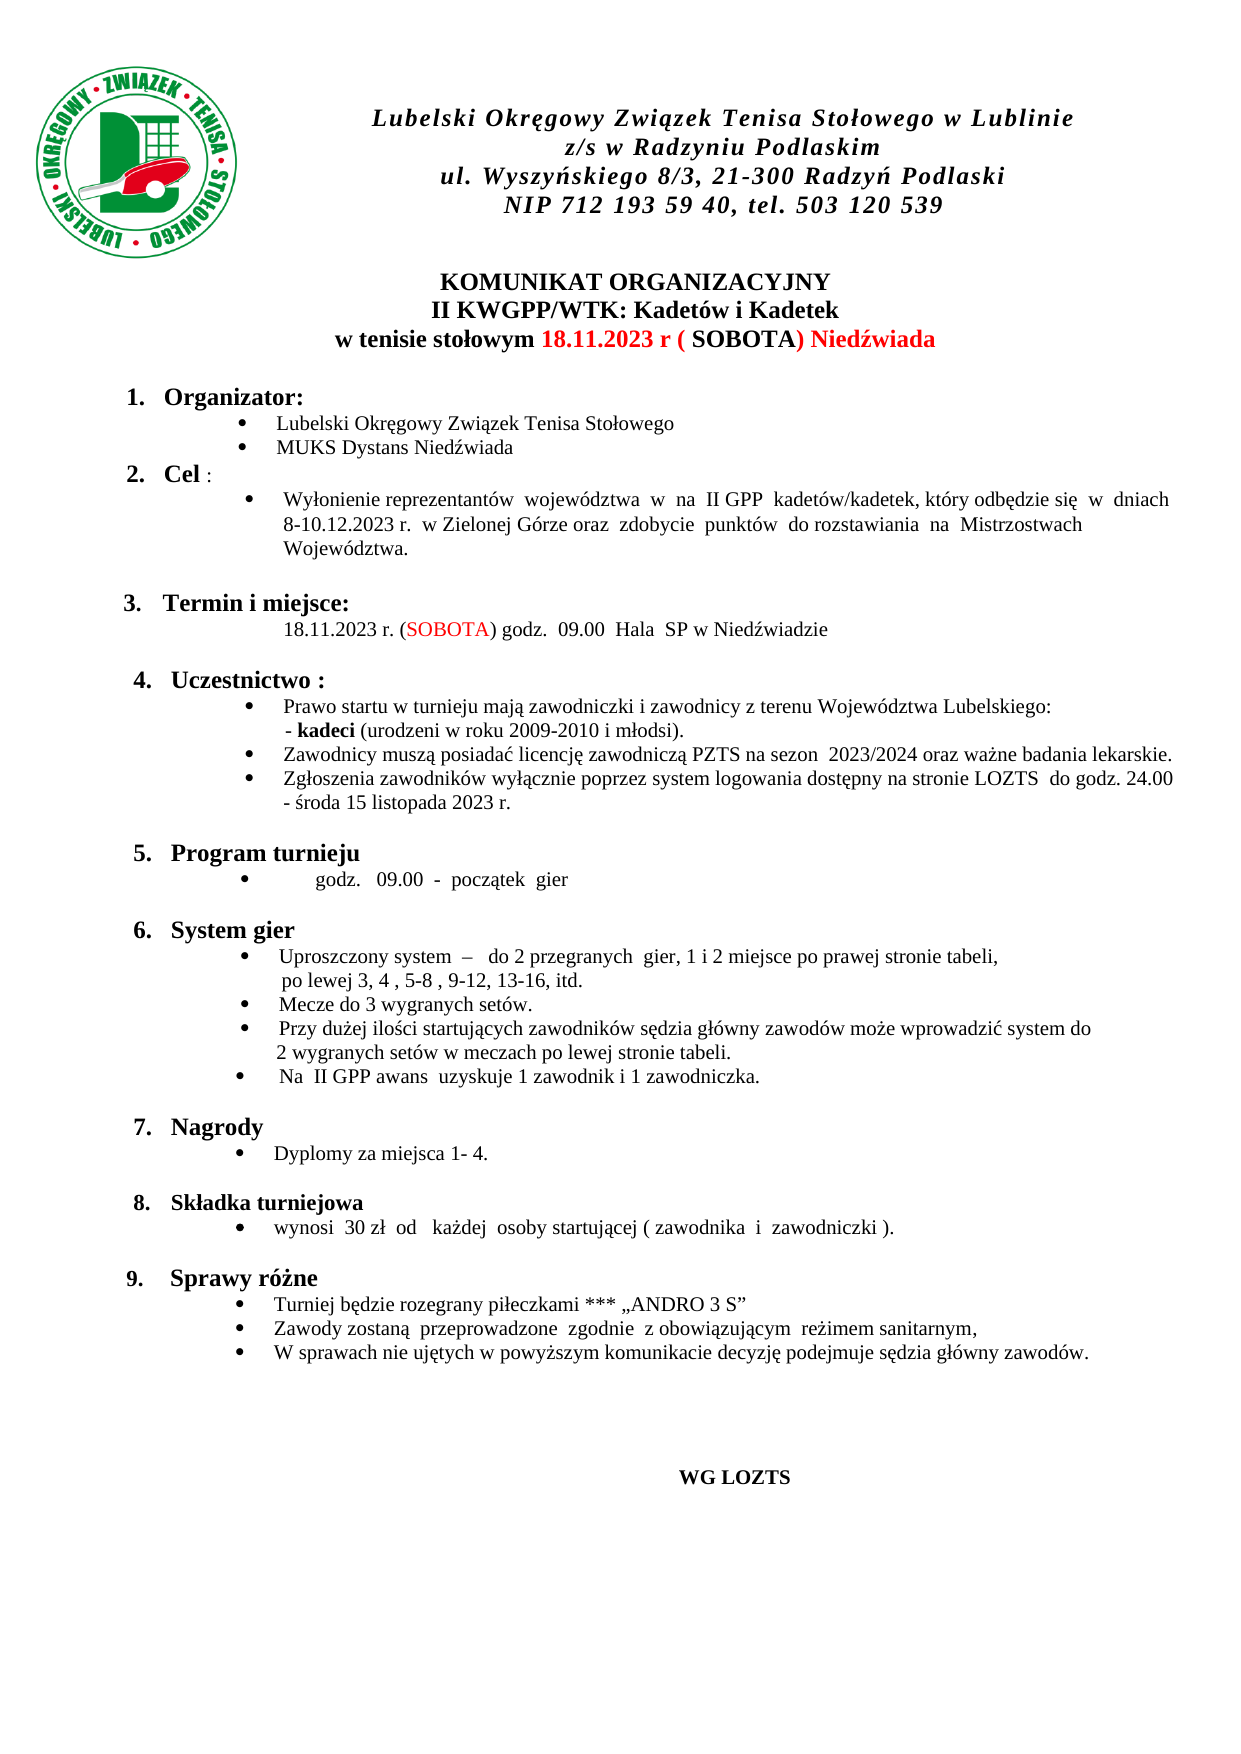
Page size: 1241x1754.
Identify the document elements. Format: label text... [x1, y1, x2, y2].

list Cel : [126, 459, 1181, 487]
text ul. Wyszyńskiego 8/3, 21-300 Radzyń Podlaski [89, 161, 1181, 190]
subtitle w tenisie stołowym 18.11.2023 r ( SOBOTA) Niedźwiada [89, 324, 1181, 353]
list Na II GPP awans uzyskuje 1 zawodnik i 1 zawodniczka. [236, 1064, 1181, 1088]
list Zgłoszenia zawodników wyłącznie poprzez system logowania dostępny na stronie LOZTS do godz. 24.00 - środa 15 listopada 2023 r. [246, 766, 1181, 814]
list Składka turniejowa [133, 1189, 1181, 1215]
subtitle II KWGPP/WTK: Kadetów i Kadetek [89, 296, 1181, 324]
list MUKS Dystans Niedźwiada [239, 434, 1181, 459]
list Wyłonienie reprezentantów województwa w na II GPP kadetów/kadetek, który odbędzie się w dniach 8-10.12.2023 r. w Zielonej Górze oraz zdobycie punktów do rozstawiania na Mistrzostwach Województwa. [246, 487, 1181, 559]
list Sprawy różne [126, 1263, 1181, 1292]
list - kadeci (urodzeni w roku 2009-2010 i młodsi). [207, 718, 1181, 742]
list Program turnieju [133, 838, 1181, 867]
text 2 wygranych setów w meczach po lewej stronie tabeli. [89, 1040, 1181, 1064]
list Przy dużej ilości startujących zawodników sędzia główny zawodów może wprowadzić system do [241, 1016, 1181, 1040]
list System gier [133, 915, 1181, 944]
picture [27, 57, 246, 267]
list wynosi 30 zł od każdej osoby startującej ( zawodnika i zawodniczki ). [236, 1215, 1181, 1239]
text 3. Termin i miejsce: [89, 588, 1181, 617]
text po lewej 3, 4 , 5-8 , 9-12, 13-16, itd. [89, 968, 1181, 992]
list Organizator: [126, 382, 1181, 411]
list Uczestnictwo : [133, 665, 1181, 694]
text NIP 712 193 59 40, tel. 503 120 539 [89, 190, 1181, 218]
title KOMUNIKAT ORGANIZACYJNY [310, 267, 1181, 296]
text 18.11.2023 r. (SOBOTA) godz. 09.00 Hala SP w Niedźwiadzie [283, 617, 1181, 641]
list godz. 09.00 - początek gier [241, 867, 1181, 891]
list Turniej będzie rozegrany piłeczkami *** „ANDRO 3 S” [236, 1292, 1181, 1316]
list Prawo startu w turnieju mają zawodniczki i zawodnicy z terenu Województwa Lubelskiego: [246, 694, 1181, 718]
list Nagrody [133, 1112, 1181, 1141]
list Mecze do 3 wygranych setów. [241, 992, 1181, 1016]
text WG LOZTS [605, 1465, 1181, 1489]
list Zawody zostaną przeprowadzone zgodnie z obowiązującym reżimem sanitarnym, [236, 1316, 1181, 1340]
text z/s w Radzyniu Podlaskim [89, 132, 1181, 161]
text Lubelski Okręgowy Związek Tenisa Stołowego w Lublinie [89, 103, 1181, 132]
list Lubelski Okręgowy Związek Tenisa Stołowego [239, 411, 1181, 434]
list Dyplomy za miejsca 1- 4. [236, 1141, 1181, 1165]
list W sprawach nie ujętych w powyższym komunikacie decyzję podejmuje sędzia główny zawodów. [236, 1340, 1181, 1364]
list Uproszczony system – do 2 przegranych gier, 1 i 2 miejsce po prawej stronie tabeli, [241, 944, 1181, 968]
list Zawodnicy muszą posiadać licencję zawodniczą PZTS na sezon 2023/2024 oraz ważne badania lekarskie. [246, 742, 1181, 766]
